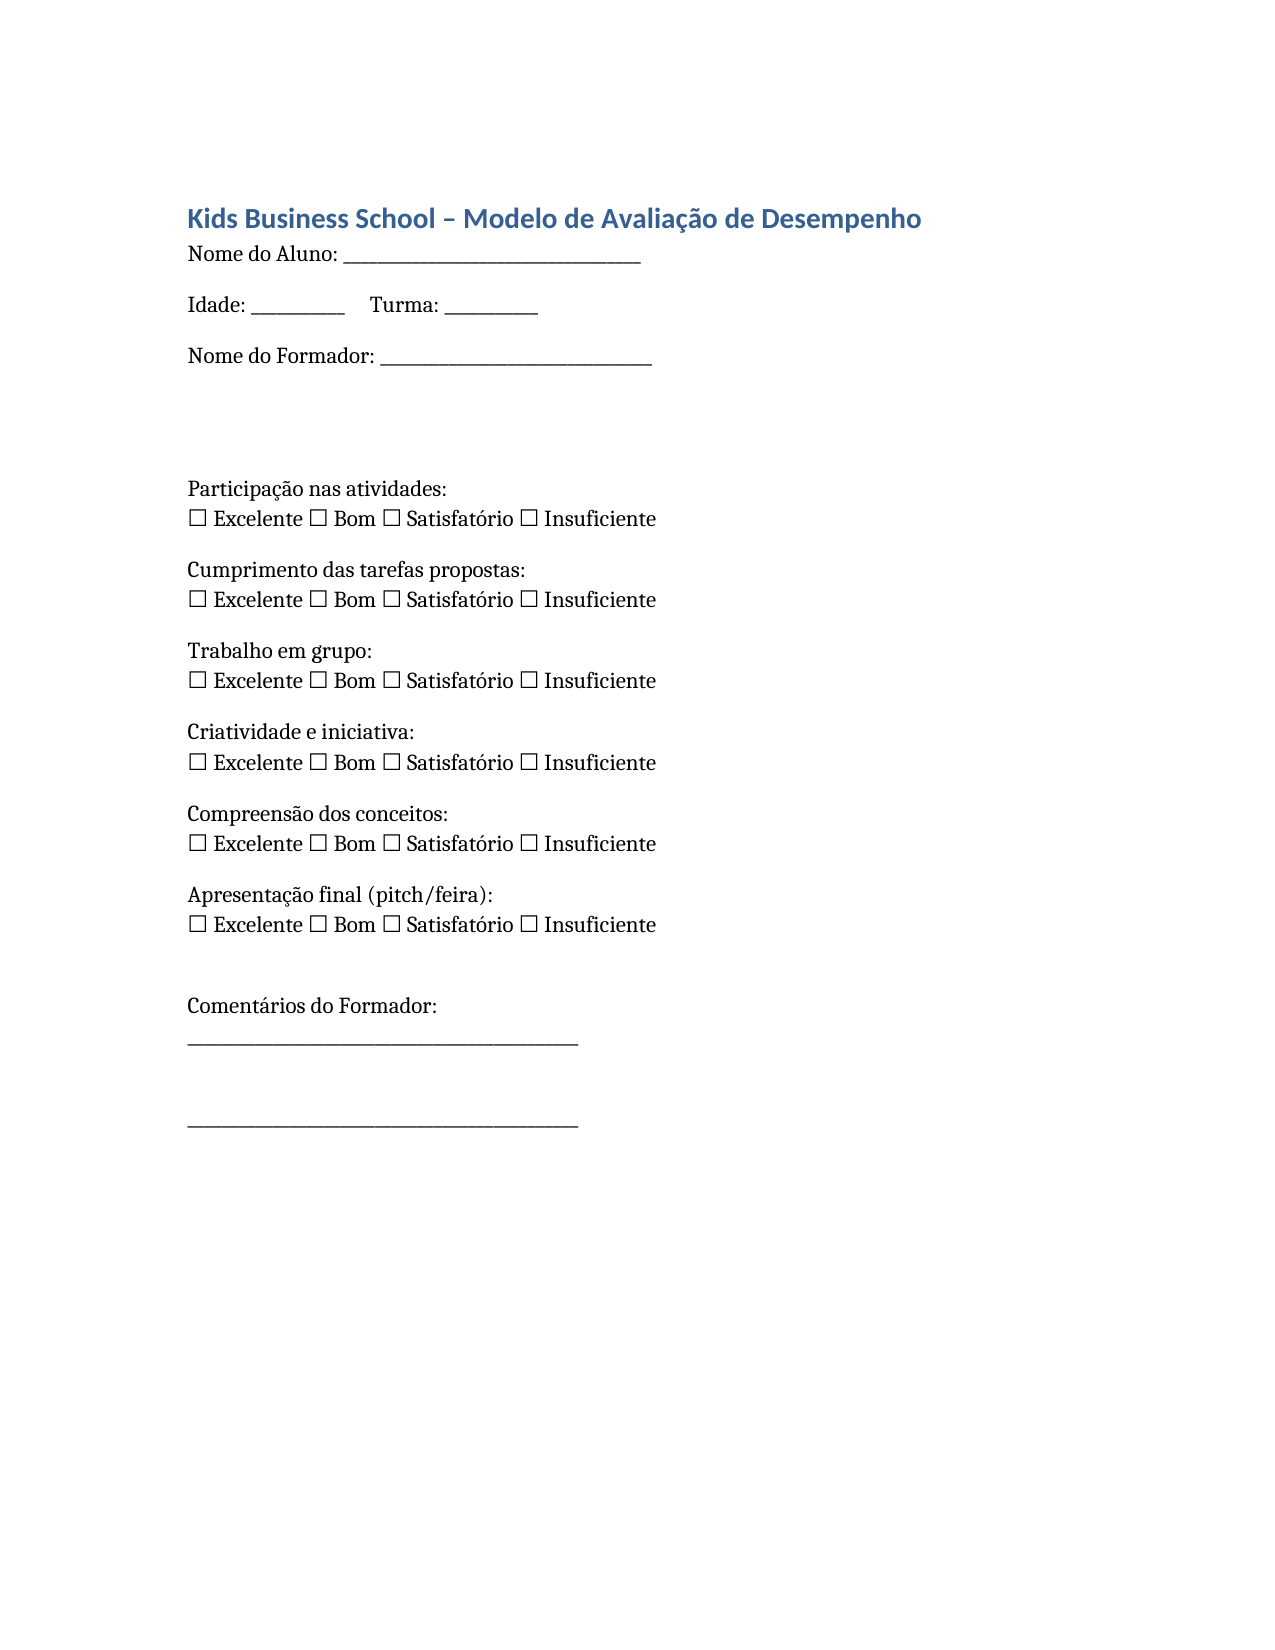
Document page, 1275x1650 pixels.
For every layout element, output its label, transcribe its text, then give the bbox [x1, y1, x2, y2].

text Participação nas atividades: ☐ Excelente ☐ Bom ☐ Satisfatório ☐ Insuficiente [187, 475, 1087, 532]
text Nome do Formador: ________________________________ [187, 343, 1087, 369]
text Trabalho em grupo: ☐ Excelente ☐ Bom ☐ Satisfatório ☐ Insuficiente [187, 638, 1087, 694]
subtitle Kids Business School – Modelo de Avaliação de Desempenho [187, 200, 1087, 236]
text Compreensão dos conceitos: ☐ Excelente ☐ Bom ☐ Satisfatório ☐ Insuficiente [187, 800, 1087, 857]
text Idade: ___________ Turma: ___________ [187, 292, 1087, 318]
text ______________________________________________ [187, 1104, 1087, 1161]
text Comentários do Formador: ______________________________________________ [187, 963, 1087, 1080]
text Criatividade e iniciativa: ☐ Excelente ☐ Bom ☐ Satisfatório ☐ Insuficiente [187, 719, 1087, 776]
text Cumprimento das tarefas propostas: ☐ Excelente ☐ Bom ☐ Satisfatório ☐ Insuficiente [187, 557, 1087, 613]
text Nome do Aluno: ___________________________________ [187, 241, 1087, 267]
text Apresentação final (pitch/feira): ☐ Excelente ☐ Bom ☐ Satisfatório ☐ Insuficiente [187, 882, 1087, 938]
